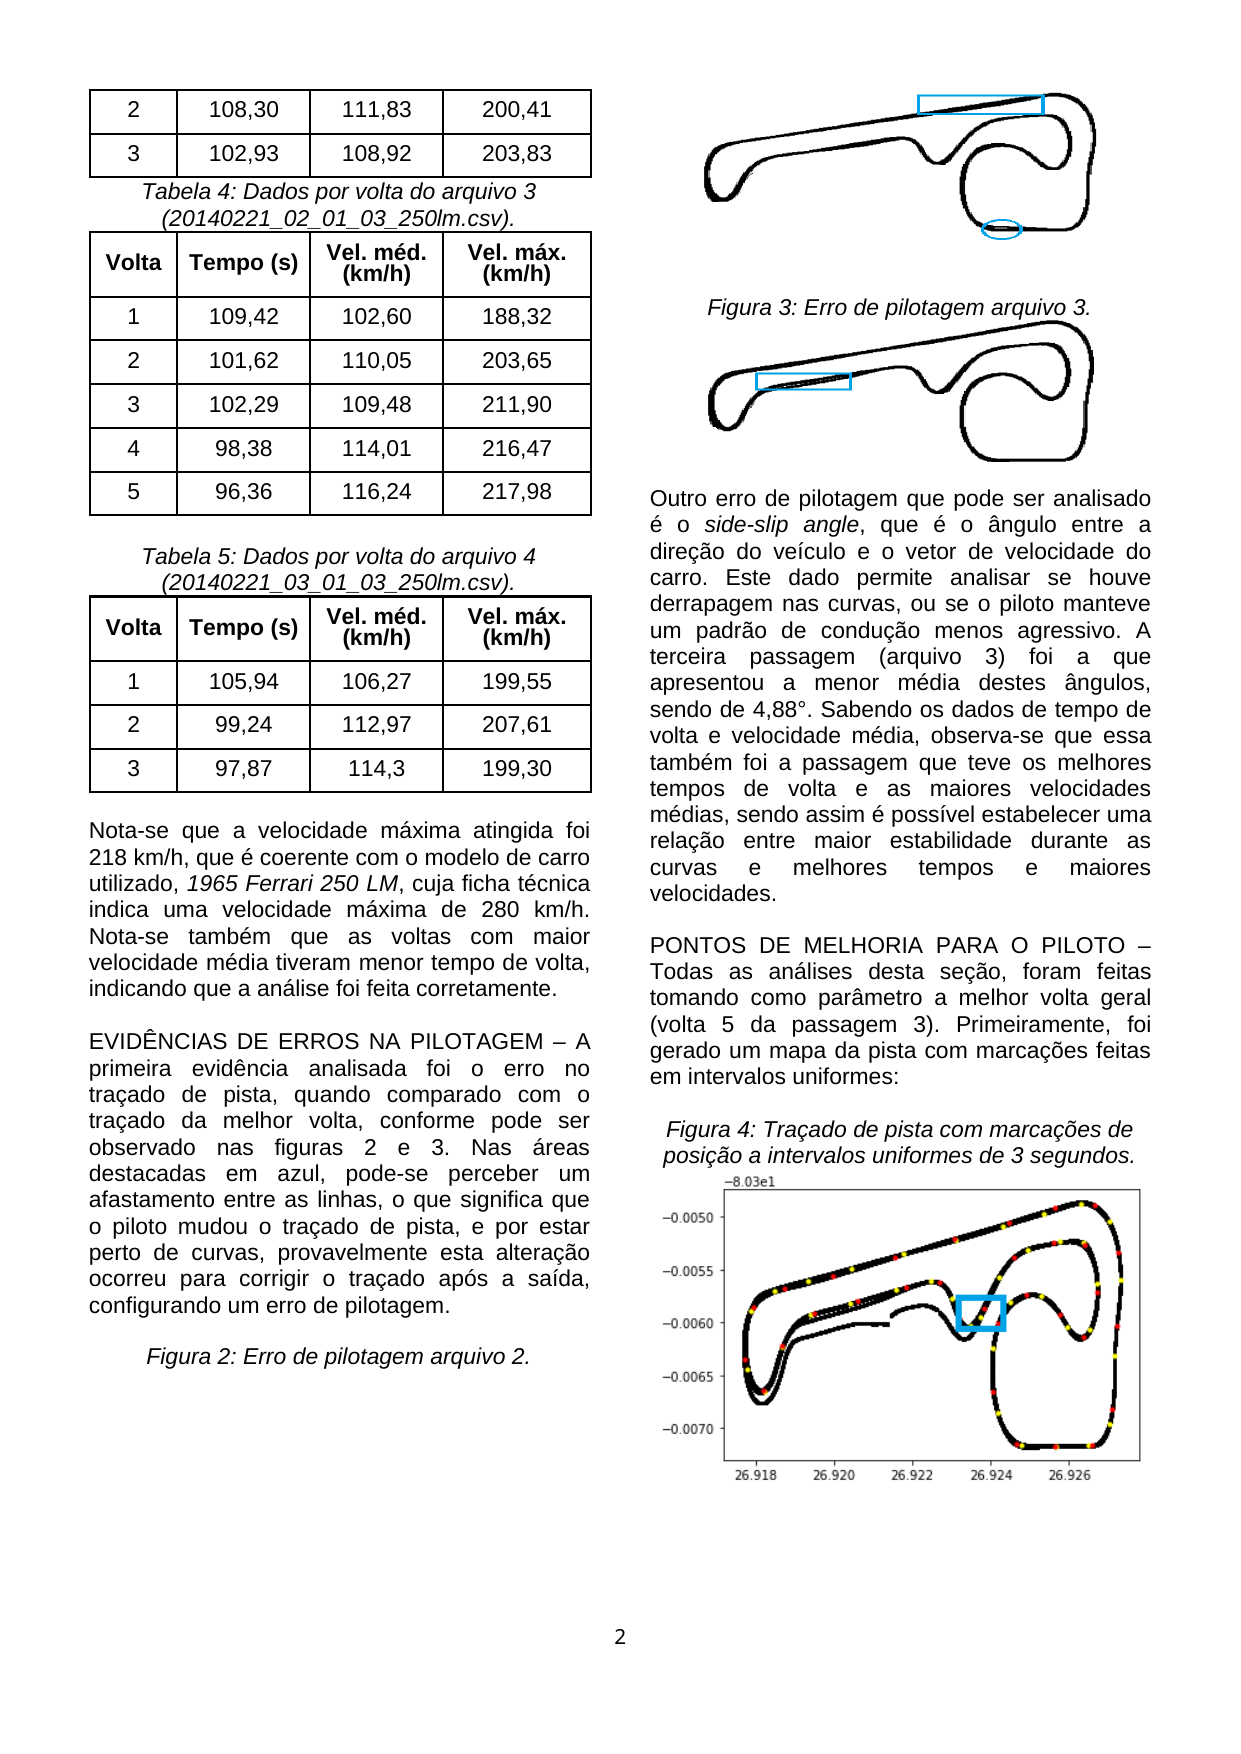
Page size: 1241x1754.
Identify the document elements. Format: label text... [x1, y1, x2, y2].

picture [707, 320, 1094, 464]
table_cell 108,92 [311, 135, 442, 176]
table_cell 203,83 [444, 135, 590, 176]
table_header Vel. méd. (km/h) [311, 598, 442, 660]
text Figura 4: Traçado de pista com marcações de posição a intervalos uniformes de 3 segundos. [649, 1116, 1152, 1169]
table_cell 3 [91, 385, 176, 427]
table_cell 199,30 [444, 750, 590, 791]
table_cell 112,97 [311, 706, 442, 747]
table_cell 96,36 [178, 473, 309, 514]
table_header Volta [91, 233, 176, 296]
picture [985, 222, 1018, 237]
text EVIDÊNCIAS DE ERROS NA PILOTAGEM – A primeira evidência analisada foi o erro no traçado de pista, quando comparado com o traçado da melhor volta, conforme pode ser observado nas figuras 2 e 3. Nas áreas destacadas em azul, pode-se perceber um afastamento entre as linhas, o que significa que o piloto mudou o traçado de pista, e por estar perto de curvas, provavelmente esta alteração ocorreu para corrigir o traçado após a saída, configurando um erro de pilotagem. [89, 1028, 591, 1318]
table_cell 109,48 [311, 385, 442, 427]
table_header Tempo (s) [178, 598, 309, 660]
table_cell 110,05 [311, 341, 442, 383]
table_cell 98,38 [178, 429, 309, 471]
table_cell 1 [91, 298, 176, 339]
table_cell 1 [91, 662, 176, 704]
table_header Tempo (s) [178, 233, 309, 296]
table_cell 106,27 [311, 662, 442, 704]
table_cell 108,30 [178, 91, 309, 132]
text Tabela 5: Dados por volta do arquivo 4 (20140221_03_01_03_250lm.csv). [89, 543, 591, 595]
table_cell 99,24 [178, 706, 309, 747]
text Figura 2: Erro de pilotagem arquivo 2. [89, 1343, 591, 1369]
table_cell 102,60 [311, 298, 442, 339]
table_cell 2 [91, 341, 176, 383]
table_cell 3 [91, 750, 176, 791]
table_cell 200,41 [444, 91, 590, 132]
table_cell 199,55 [444, 662, 590, 704]
table_header Vel. máx. (km/h) [444, 233, 590, 296]
table_header Vel. méd. (km/h) [311, 233, 442, 296]
text Outro erro de pilotagem que pode ser analisado é o side-slip angle, que é o ângulo entre a direção do veículo e o vetor de velocidade do carro. Este dado permite analisar se houve derrapagem nas curvas, ou se o piloto manteve um padrão de condução menos agressivo. A terceira passagem (arquivo 3) foi a que apresentou a menor média destes ângulos, sendo de 4,88°. Sabendo os dados de tempo de volta e velocidade média, observa-se que essa também foi a passagem que teve os melhores tempos de volta e as maiores velocidades médias, sendo assim é possível estabelecer uma relação entre maior estabilidade durante as curvas e melhores tempos e maiores velocidades. [649, 485, 1152, 907]
table_cell 114,01 [311, 429, 442, 471]
text Figura 3: Erro de pilotagem arquivo 3. [649, 294, 1152, 320]
table_cell 5 [91, 473, 176, 514]
text PONTOS DE MELHORIA PARA O PILOTO –Todas as análises desta seção, foram feitas tomando como parâmetro a melhor volta geral (volta 5 da passagem 3). Primeiramente, foi gerado um mapa da pista com marcações feitas em intervalos uniformes: [649, 932, 1152, 1090]
text Nota-se que a velocidade máxima atingida foi 218 km/h, que é coerente com o modelo de carro utilizado, 1965 Ferrari 250 LM, cuja ficha técnica indica uma velocidade máxima de 280 km/h. Nota-se também que as voltas com maior velocidade média tiveram menor tempo de volta, indicando que a análise foi feita corretamente. [89, 817, 591, 1002]
table_cell 109,42 [178, 298, 309, 339]
picture [653, 1168, 1148, 1490]
table_cell 216,47 [444, 429, 590, 471]
table_cell 102,93 [178, 135, 309, 176]
table_cell 188,32 [444, 298, 590, 339]
table_header Volta [91, 598, 176, 660]
table_cell 2 [91, 706, 176, 747]
table_cell 97,87 [178, 750, 309, 791]
table_cell 2 [91, 91, 176, 132]
table_cell 111,83 [311, 91, 442, 132]
table_cell 217,98 [444, 473, 590, 514]
table_header Vel. máx. (km/h) [444, 598, 590, 660]
text Tabela 4: Dados por volta do arquivo 3 (20140221_02_01_03_250lm.csv). [89, 178, 591, 231]
table_cell 114,3 [311, 750, 442, 791]
table_cell 203,65 [444, 341, 590, 383]
table_cell 3 [91, 135, 176, 176]
table_cell 207,61 [444, 706, 590, 747]
table_cell 101,62 [178, 341, 309, 383]
table_cell 4 [91, 429, 176, 471]
picture [702, 88, 1099, 241]
table_cell 116,24 [311, 473, 442, 514]
table_cell 211,90 [444, 385, 590, 427]
table_cell 102,29 [178, 385, 309, 427]
table_cell 105,94 [178, 662, 309, 704]
